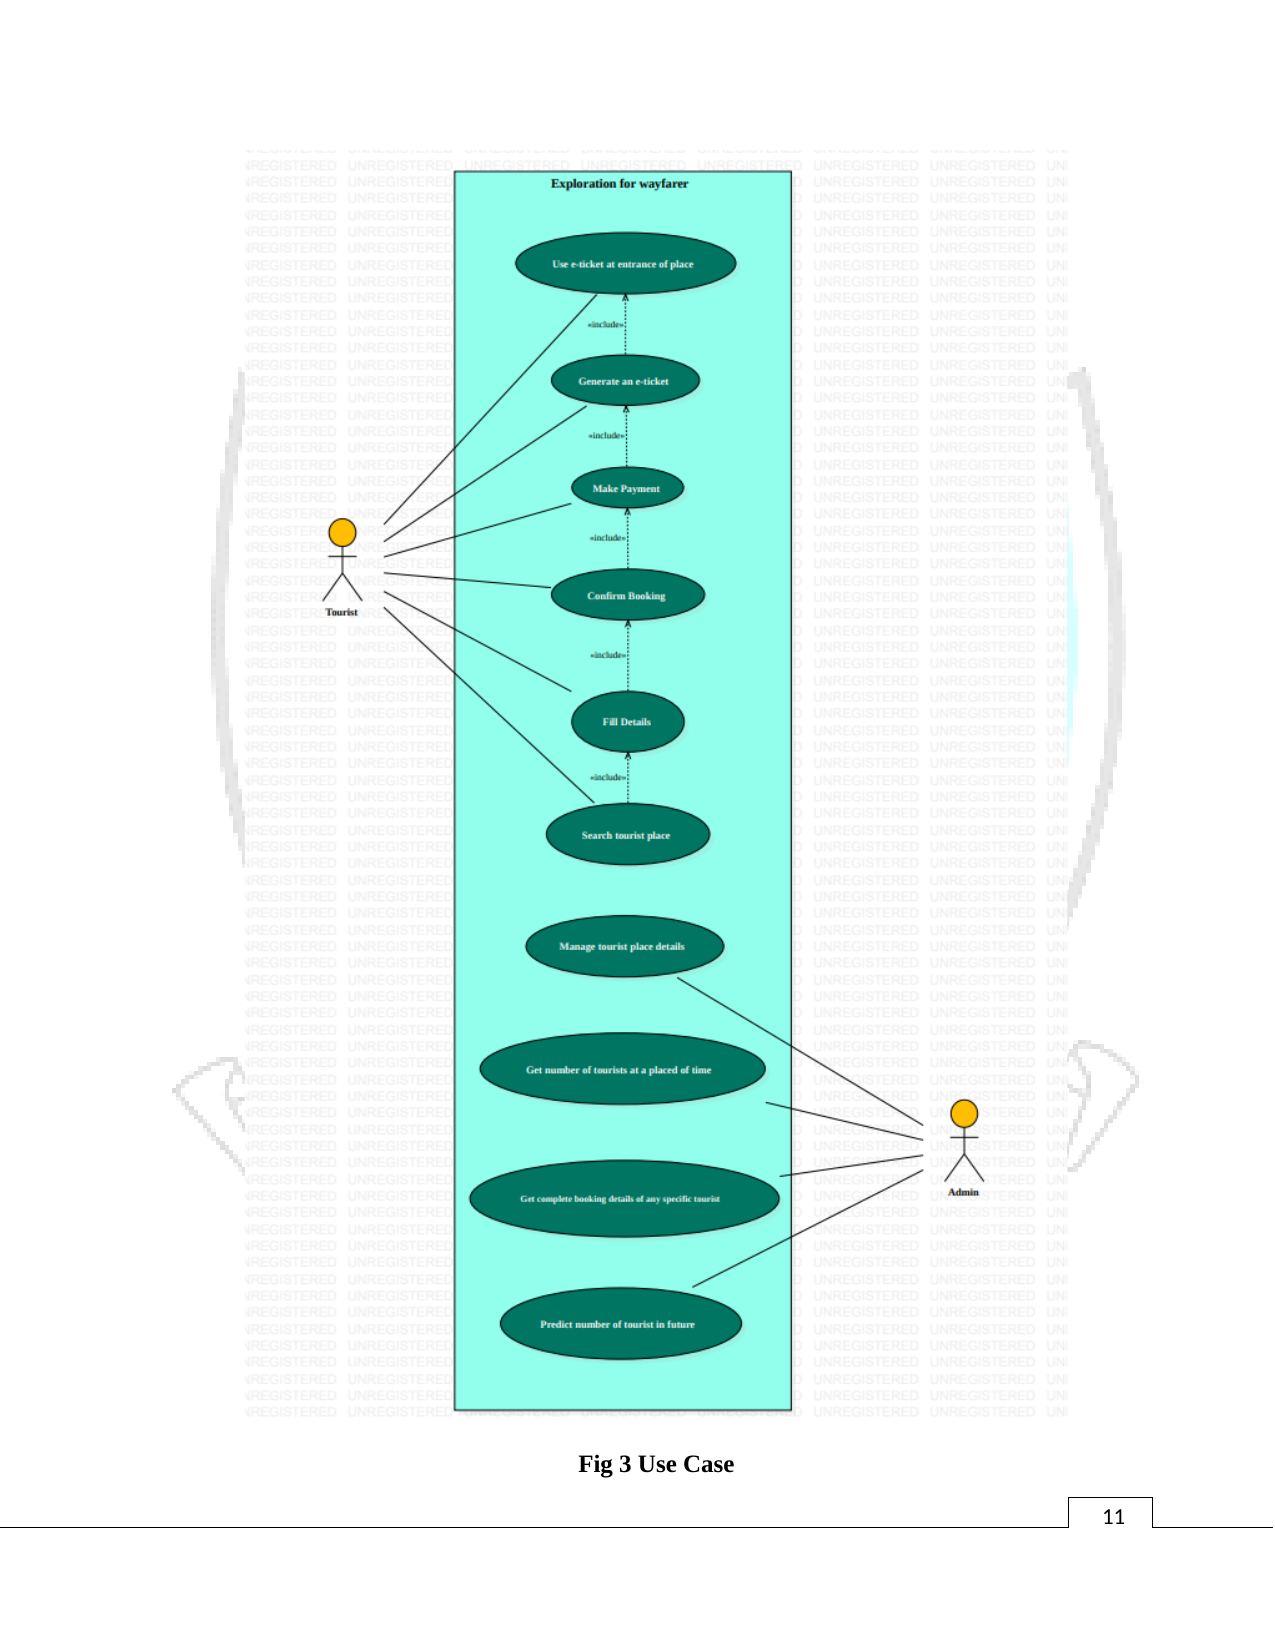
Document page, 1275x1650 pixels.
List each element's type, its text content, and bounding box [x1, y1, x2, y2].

picture [244, 150, 1068, 1419]
text Fig 3 Use Case [187, 1449, 1125, 1478]
